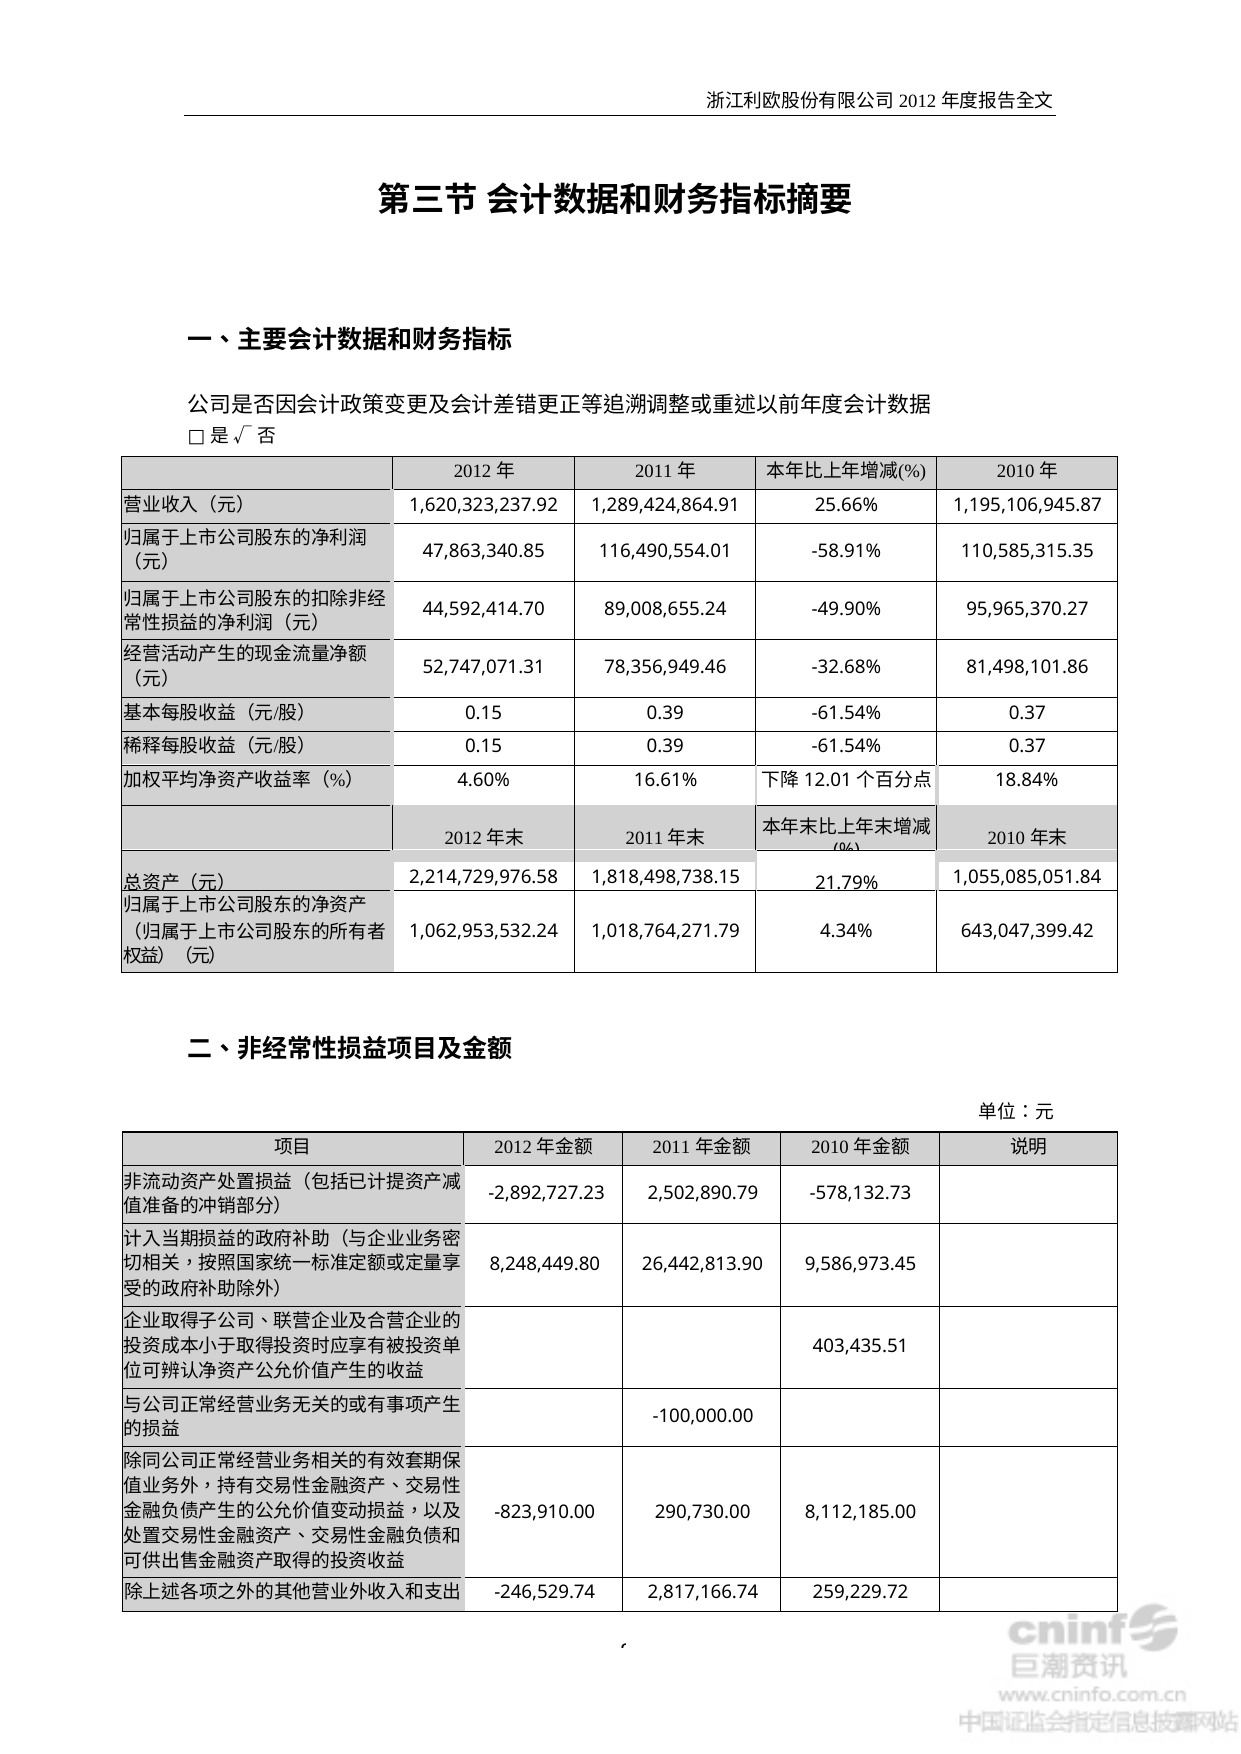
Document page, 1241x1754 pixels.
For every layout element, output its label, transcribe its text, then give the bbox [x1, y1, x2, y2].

table_cell 2012 年末 [393, 818, 574, 849]
table_cell -2,892,727.23 [465, 1166, 622, 1223]
table_cell 403,435.51 [781, 1307, 939, 1388]
table_cell 2010 年末 [937, 818, 1117, 849]
table_cell 除上述各项之外的其他营业外收入和支出 [123, 1578, 461, 1611]
table_cell -578,132.73 [781, 1166, 939, 1223]
table_header 项目 [123, 1133, 463, 1165]
table_cell 1,818,498,738.15 [575, 862, 755, 890]
table_cell 4.34% [756, 891, 936, 972]
table_cell -58.91% [756, 524, 936, 581]
table_cell 44,592,414.70 [394, 582, 574, 639]
table_cell [465, 1307, 622, 1388]
table_cell [940, 1447, 1117, 1577]
table_cell 1,062,953,532.24 [394, 891, 574, 972]
subtitle 二、非经常性损益项目及金额 [187, 1031, 1074, 1065]
table_header [122, 457, 392, 489]
text □ 是 √ 否 [187, 422, 1074, 448]
table_cell 81,498,101.86 [937, 640, 1117, 697]
table_cell 总资产（元） [122, 851, 390, 890]
table_cell 25.66% [756, 490, 936, 523]
text 单位：元 [110, 1098, 1053, 1124]
table_cell 1,018,764,271.79 [575, 891, 755, 972]
table_cell 0.37 [937, 732, 1117, 764]
table_cell [122, 806, 392, 849]
table_cell -246,529.74 [465, 1578, 622, 1611]
table_cell 除同公司正常经营业务相关的有效套期保 值业务外，持有交易性金融资产、交易性 金融负债产生的公允价值变动损益，以及 处置交易性金融资产、交易性金融负债和 可供出售金融资产取得的投资收益 [123, 1447, 461, 1577]
table_header 2010 年金额 [781, 1133, 939, 1165]
table_cell -49.90% [756, 582, 936, 639]
table_cell [465, 1389, 622, 1446]
table_cell 企业取得子公司、联营企业及合营企业的 投资成本小于取得投资时应享有被投资单 位可辨认净资产公允价值产生的收益 [123, 1307, 461, 1388]
table_header 2010 年 [937, 457, 1117, 489]
table_cell 营业收入（元） [122, 490, 390, 523]
table_cell -823,910.00 [465, 1447, 622, 1577]
table_cell 95,965,370.27 [937, 582, 1117, 639]
table_cell 0.15 [394, 732, 574, 764]
table_cell 16.61% [575, 766, 755, 805]
table_cell 非流动资产处置损益（包括已计提资产减 值准备的冲销部分） [123, 1166, 461, 1223]
table_cell 0.39 [575, 698, 755, 731]
table_cell 47,863,340.85 [394, 524, 574, 581]
table_cell 21.79% [757, 851, 935, 890]
table_header 2012 年金额 [464, 1133, 622, 1165]
table_cell 1,620,323,237.92 [394, 490, 574, 523]
picture [958, 1593, 1241, 1754]
table_header 本年比上年增减(%) [756, 457, 936, 489]
table_header 2011 年金额 [623, 1133, 780, 1165]
table_cell 2011 年末 [575, 818, 755, 849]
table_cell 计入当期损益的政府补助（与企业业务密 切相关，按照国家统一标准定额或定量享 受的政府补助除外） [123, 1224, 461, 1306]
table_cell 1,195,106,945.87 [937, 490, 1117, 523]
table_header 2011 年 [575, 457, 755, 489]
table_header 2012 年 [393, 457, 574, 489]
table_cell 0.39 [575, 732, 755, 764]
subtitle 一、主要会计数据和财务指标 [187, 322, 1074, 356]
table_cell 116,490,554.01 [575, 524, 755, 581]
table_header 说明 [940, 1133, 1117, 1165]
table_cell 加权平均净资产收益率（%） [122, 766, 390, 805]
text 公司是否因会计政策变更及会计差错更正等追溯调整或重述以前年度会计数据 [187, 389, 1074, 418]
table_cell 1,289,424,864.91 [575, 490, 755, 523]
table_cell 78,356,949.46 [575, 640, 755, 697]
table_cell 8,112,185.00 [781, 1447, 939, 1577]
table_cell 归属于上市公司股东的净资产 （归属于上市公司股东的所有者 权益）（元） [122, 891, 390, 972]
table_cell 归属于上市公司股东的净利润 （元） [122, 524, 390, 581]
table_cell 4.60% [394, 766, 574, 805]
table_cell 89,008,655.24 [575, 582, 755, 639]
table_cell 2,817,166.74 [623, 1578, 780, 1611]
table_cell 110,585,315.35 [937, 524, 1117, 581]
subtitle 第三节 会计数据和财务指标摘要 [377, 176, 1074, 221]
table_cell 0.15 [394, 698, 574, 731]
table_cell 643,047,399.42 [937, 891, 1117, 972]
table_cell [940, 1224, 1117, 1306]
table_cell [940, 1307, 1117, 1388]
table_cell 52,747,071.31 [394, 640, 574, 697]
table_cell 2,502,890.79 [623, 1166, 780, 1223]
table_cell 2,214,729,976.58 [394, 862, 574, 890]
table_cell 259,229.72 [781, 1578, 939, 1611]
table_cell 18.84% [939, 766, 1117, 805]
table_cell -32.68% [756, 640, 936, 697]
table_cell 基本每股收益（元/股） [122, 698, 390, 731]
table_cell 稀释每股收益（元/股） [122, 732, 390, 764]
table_cell [940, 1166, 1117, 1223]
table_cell 8,248,449.80 [465, 1224, 622, 1306]
table_cell 与公司正常经营业务无关的或有事项产生 的损益 [123, 1389, 461, 1446]
table_cell -61.54% [756, 698, 936, 731]
table_cell 26,442,813.90 [623, 1224, 780, 1306]
table_cell 经营活动产生的现金流量净额 （元） [122, 640, 390, 697]
table_cell 下降 12.01 个百分点 [757, 766, 935, 805]
table_cell -61.54% [756, 732, 936, 764]
table_cell 290,730.00 [623, 1447, 780, 1577]
table_cell -100,000.00 [623, 1389, 780, 1446]
table_cell [623, 1307, 780, 1388]
table_cell 本年末比上年末增减 (%) [756, 806, 936, 849]
table_cell 1,055,085,051.84 [939, 862, 1117, 890]
table_cell [781, 1389, 939, 1446]
table_cell 0.37 [937, 698, 1117, 731]
table_cell [940, 1578, 1117, 1611]
table_cell 归属于上市公司股东的扣除非经 常性损益的净利润（元） [122, 582, 390, 639]
table_cell [940, 1389, 1117, 1446]
table_cell 9,586,973.45 [781, 1224, 939, 1306]
